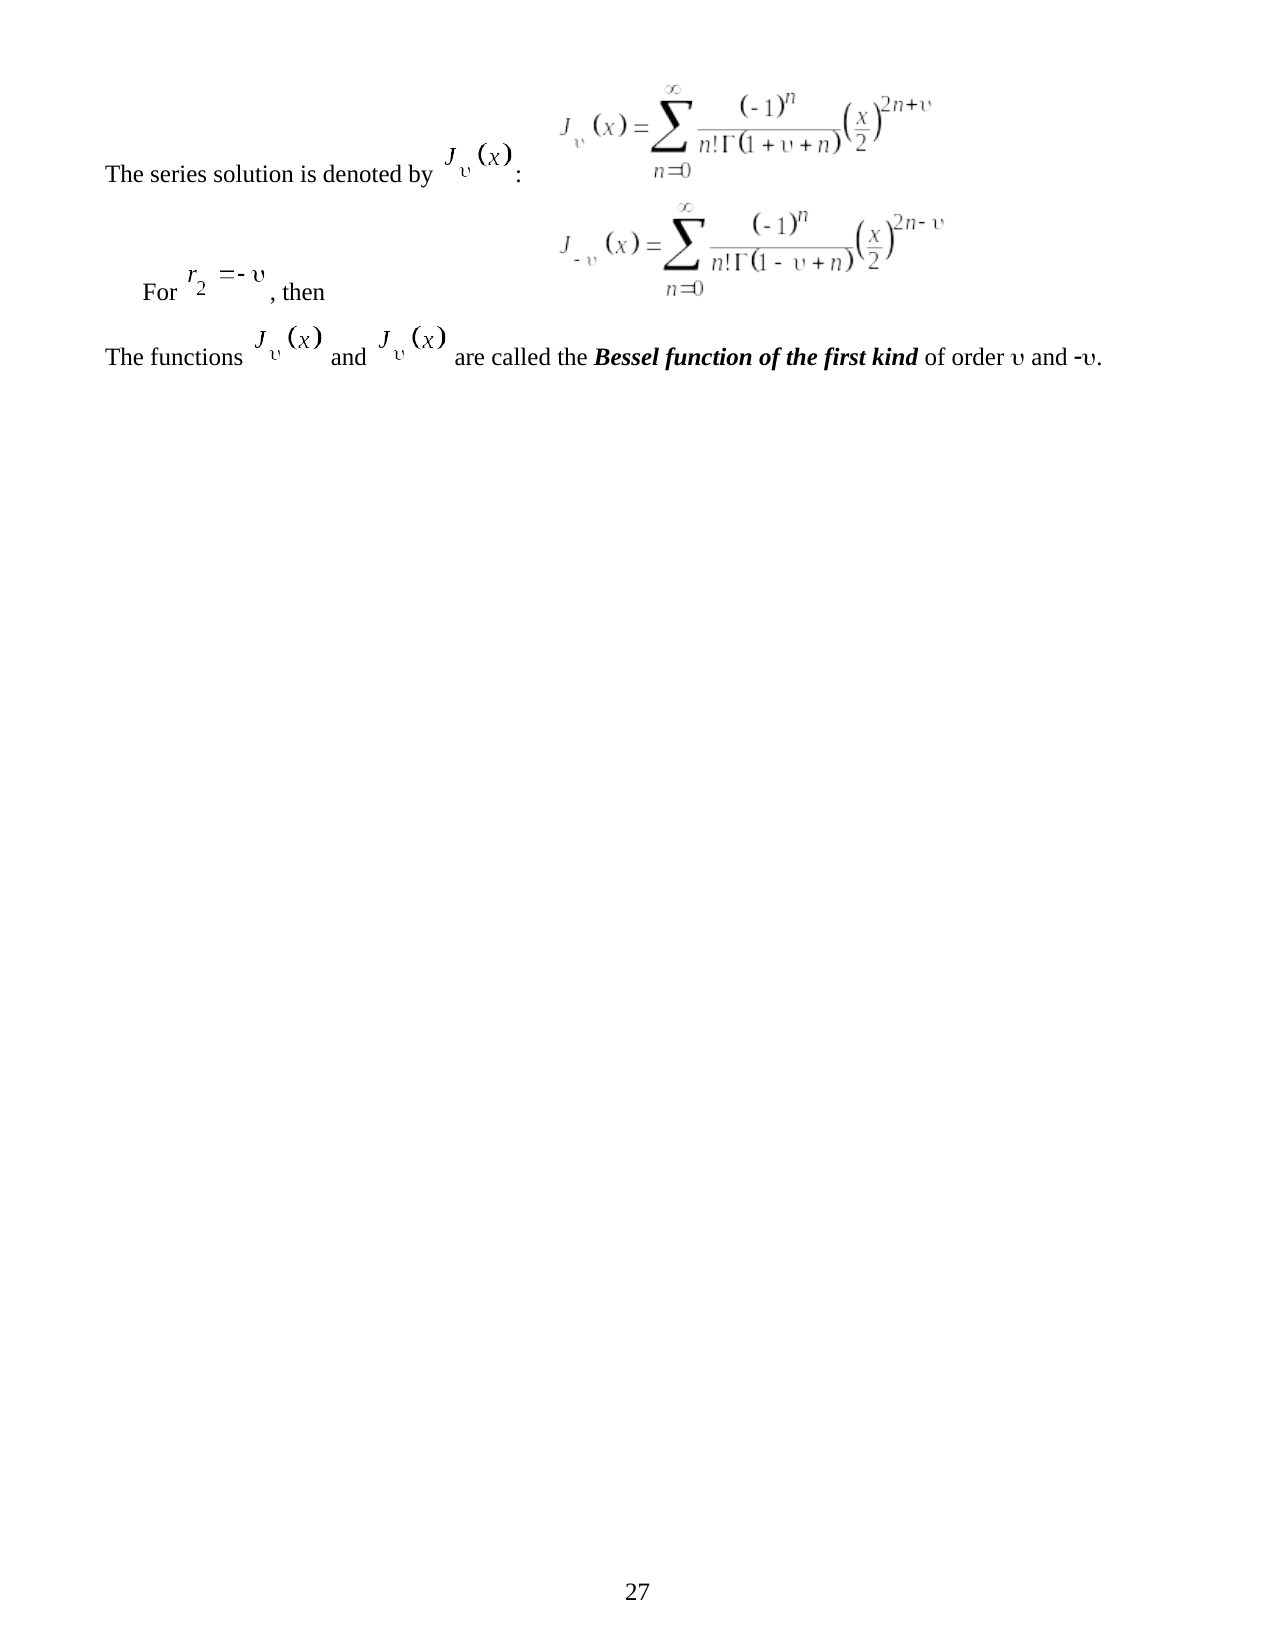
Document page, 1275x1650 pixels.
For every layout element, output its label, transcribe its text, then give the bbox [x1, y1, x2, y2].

text The series solution is denoted by : [105, 75, 1170, 188]
text For , then [142, 192, 1170, 306]
text The functions and are called the Bessel function of the first kind of order and . [105, 320, 1170, 371]
